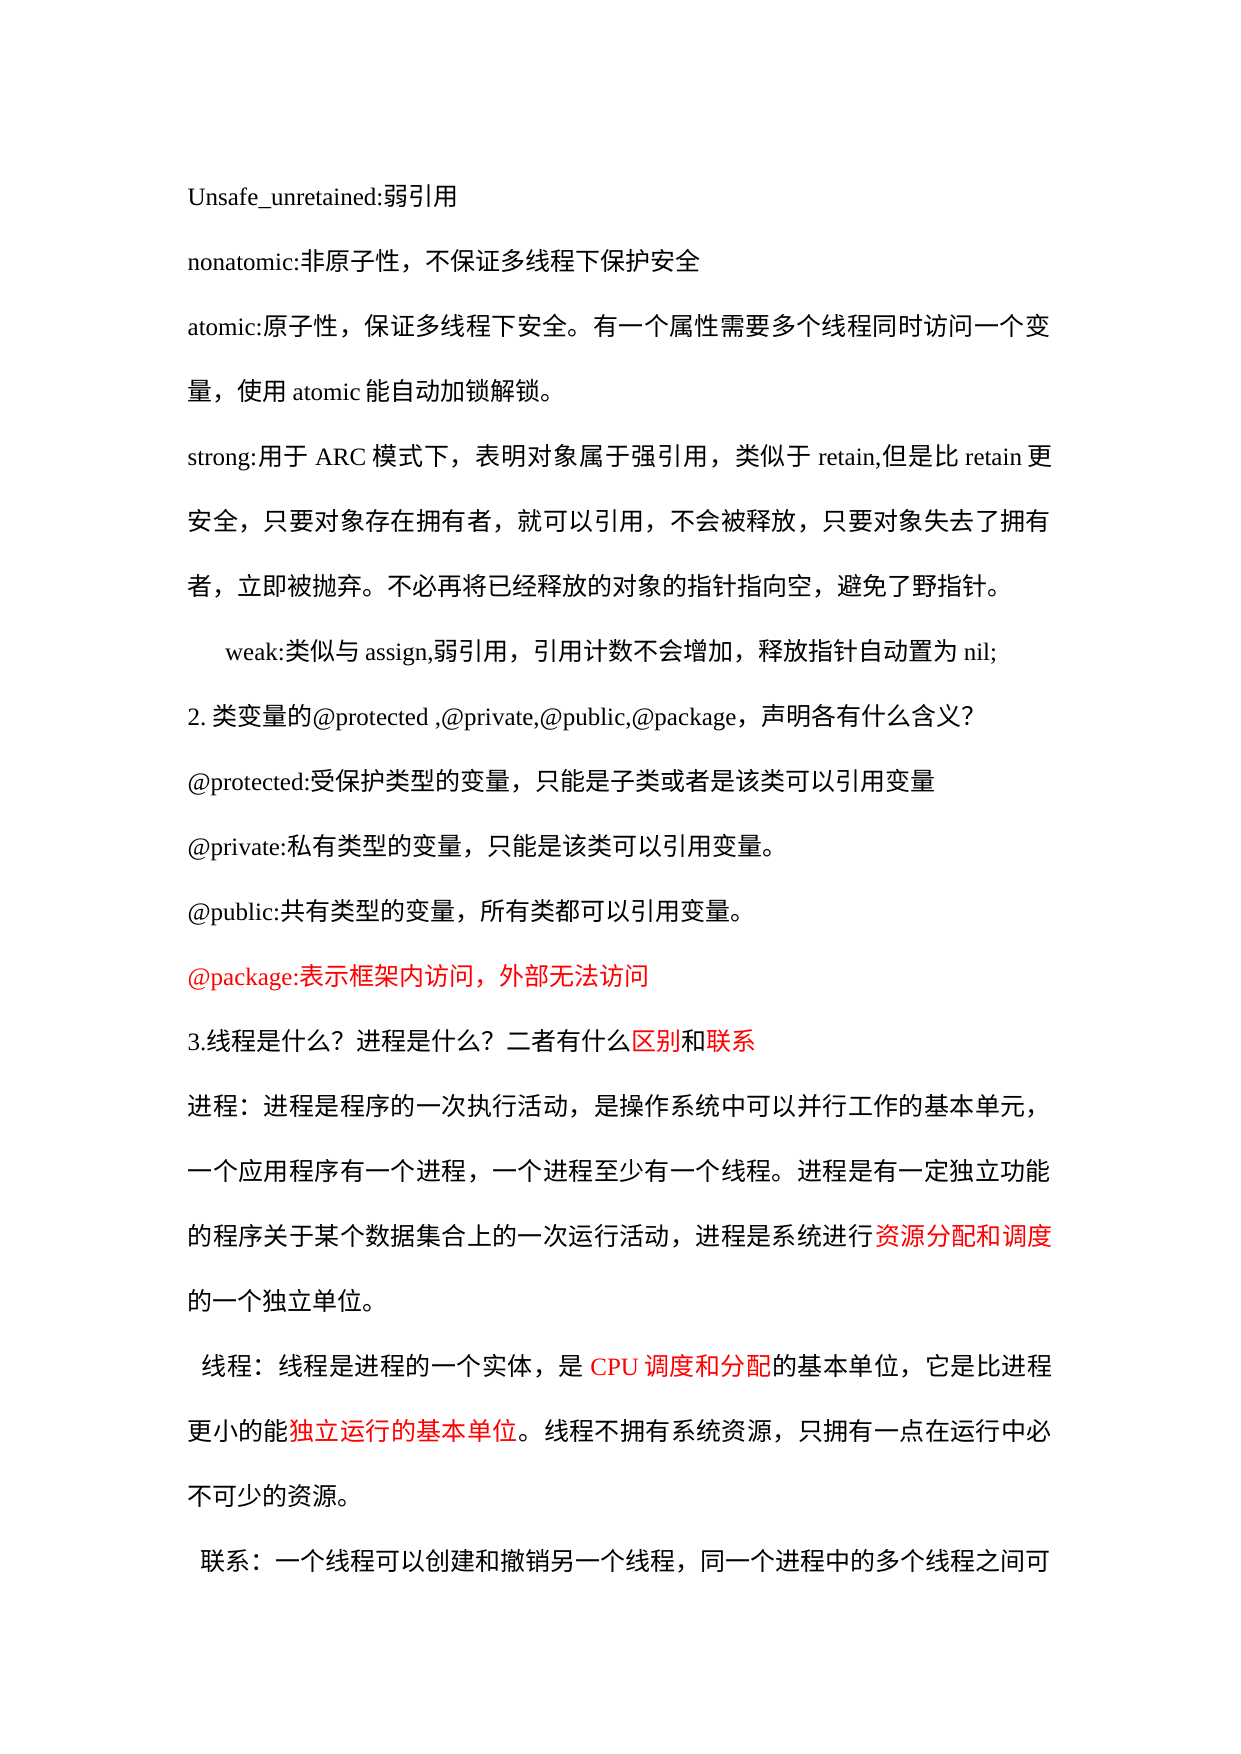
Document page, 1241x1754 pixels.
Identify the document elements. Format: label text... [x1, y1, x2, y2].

list weak:类似与assign,弱引用，引用计数不会增加，释放指针自动置为nil; [225, 617, 1053, 682]
text 进程：进程是程序的一次执行活动，是操作系统中可以并行工作的基本单元，一个应用程序有一个进程，一个进程至少有一个线程。进程是有一定独立功能的程序关于某个数据集合上的一次运行活动，进程是系统进行资源分配和调度的一个独立单位。 [187, 1072, 1053, 1332]
text 3.线程是什么？进程是什么？二者有什么区别和联系 [187, 1007, 1053, 1072]
text strong:用于ARC模式下，表明对象属于强引用，类似于retain,但是比retain更安全，只要对象存在拥有者，就可以引用，不会被释放，只要对象失去了拥有者，立即被抛弃。不必再将已经释放的对象的指针指向空，避免了野指针。 [187, 422, 1053, 617]
text 线程：线程是进程的一个实体，是CPU调度和分配的基本单位，它是比进程更小的能独立运行的基本单位。线程不拥有系统资源，只拥有一点在运行中必不可少的资源。 [187, 1332, 1053, 1527]
text @protected:受保护类型的变量，只能是子类或者是该类可以引用变量 [187, 747, 1053, 812]
text @public:共有类型的变量，所有类都可以引用变量。 [187, 877, 1053, 942]
text @private:私有类型的变量，只能是该类可以引用变量。 [187, 812, 1053, 877]
text Unsafe_unretained:弱引用 [187, 162, 1053, 227]
text 2. 类变量的@protected ,@private,@public,@package，声明各有什么含义？ [187, 682, 1053, 747]
text atomic:原子性，保证多线程下安全。有一个属性需要多个线程同时访问一个变量，使用atomic能自动加锁解锁。 [187, 292, 1053, 422]
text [187, 1527, 1053, 1592]
text nonatomic:非原子性，不保证多线程下保护安全 [187, 227, 1053, 292]
text @package:表示框架内访问，外部无法访问 [187, 942, 1053, 1007]
